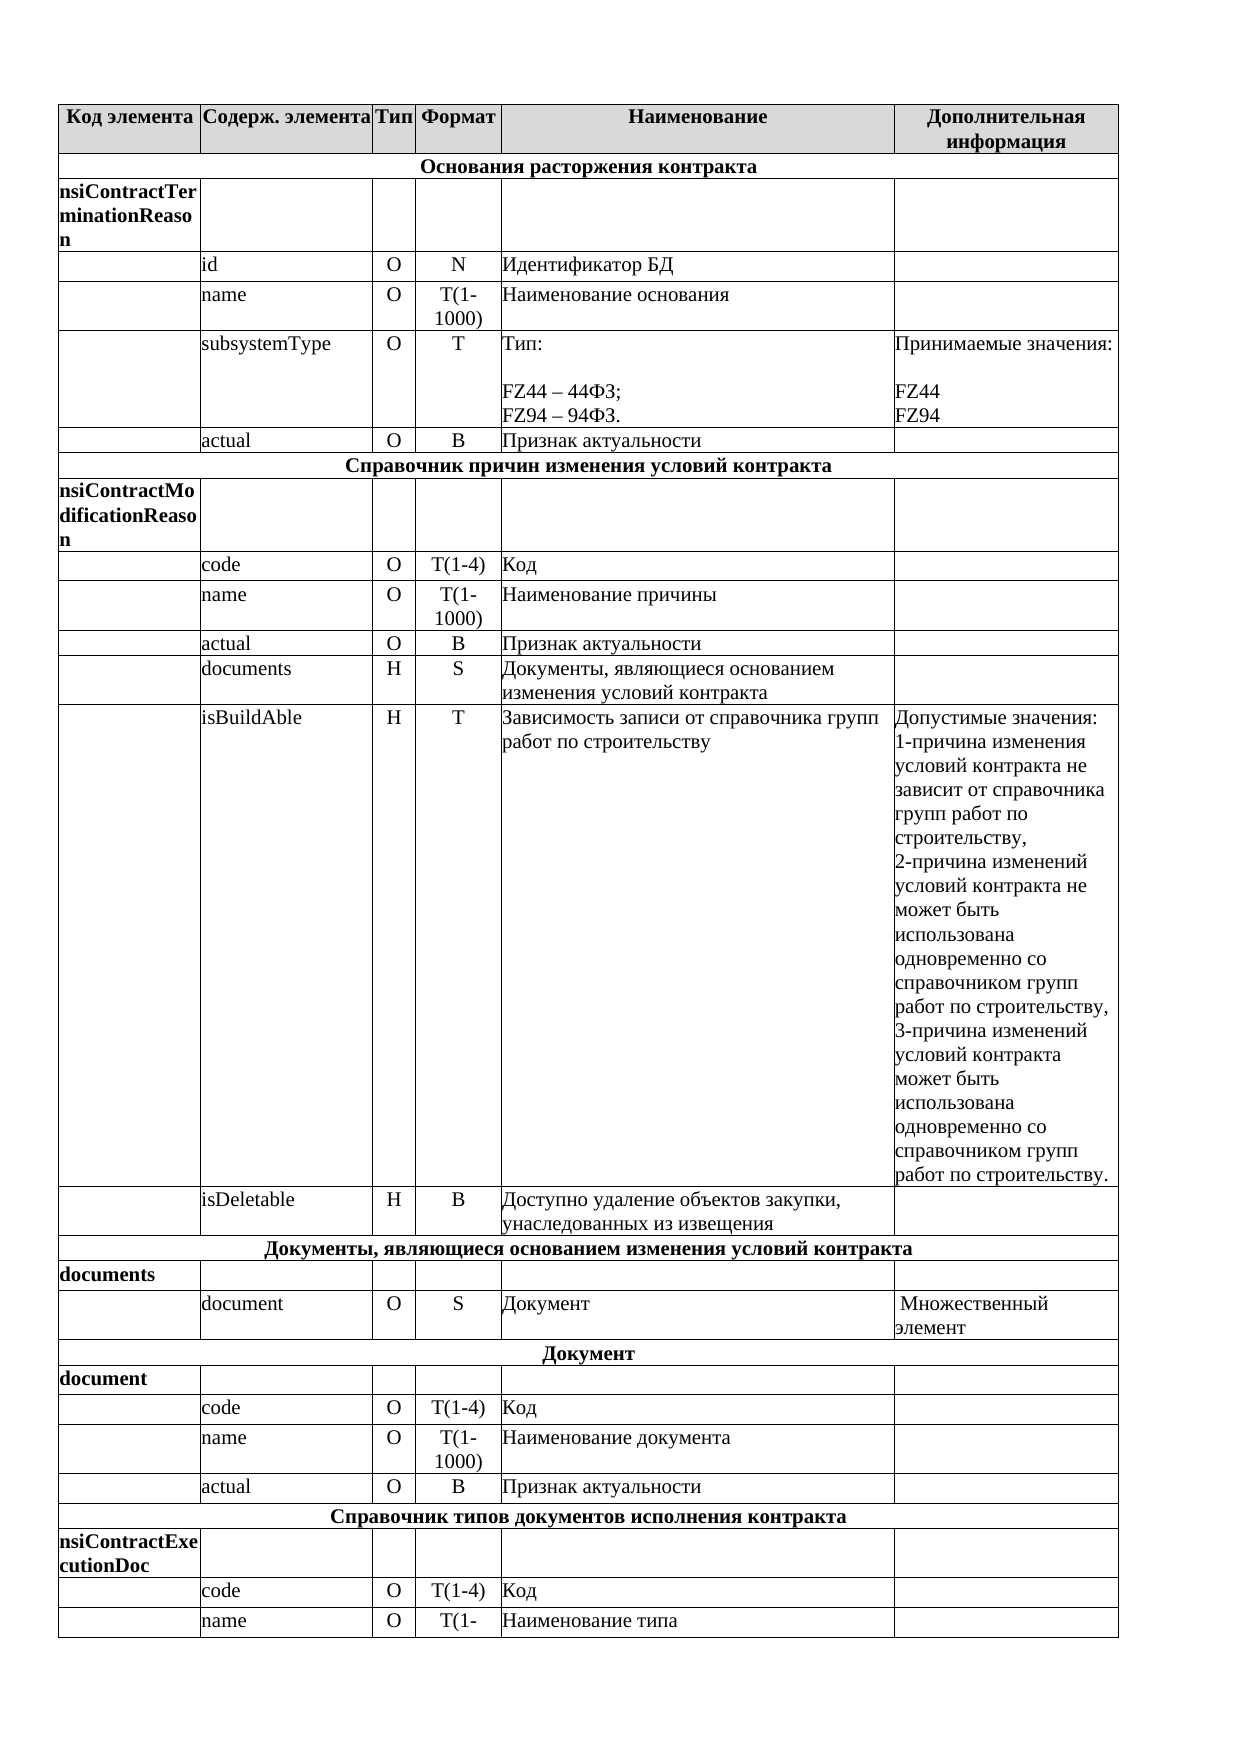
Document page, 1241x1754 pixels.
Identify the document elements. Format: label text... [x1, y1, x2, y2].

table_cell [59, 1395, 200, 1424]
table_cell [59, 428, 200, 452]
table_cell O [373, 428, 415, 452]
table_cell nsiContractModificationReason [59, 479, 200, 551]
table_cell T(1-1000) [416, 282, 501, 330]
table_cell B [416, 1187, 501, 1235]
table_cell Н [373, 1187, 415, 1235]
table_cell B [416, 631, 501, 655]
table_cell O [373, 1425, 415, 1473]
table_header Код элемента [59, 105, 200, 153]
table_cell T(1-1000) [416, 1425, 501, 1473]
table_cell Допустимые значения: 1-причина изменения условий контракта не зависит от справочника групп работ по строительству, 2-причина изменений условий контракта не может быть использована одновременно со справочником групп работ по строительству, 3-причина изменений условий контракта может быть использована одновременно со справочником групп работ по строительству. [895, 705, 1118, 1186]
table_cell [895, 1578, 1118, 1607]
table_cell T(1-4) [416, 1578, 501, 1607]
table_cell [895, 1395, 1118, 1424]
table_cell [59, 705, 200, 1186]
table_cell actual [201, 631, 372, 655]
table_cell document [201, 1291, 372, 1339]
table_cell [59, 1291, 200, 1339]
table_cell [373, 479, 415, 551]
table_cell [416, 1261, 501, 1290]
table_cell Множественный элемент [895, 1291, 1118, 1339]
table_cell Тип: FZ44 – 44ФЗ; FZ94 – 94ФЗ. [502, 331, 894, 427]
table_cell [895, 581, 1118, 629]
table_cell name [201, 1608, 372, 1637]
table_cell isBuildAble [201, 705, 372, 1186]
table_cell Признак актуальности [502, 1474, 894, 1503]
table_cell O [373, 252, 415, 281]
table_cell [59, 581, 200, 629]
table_cell Справочник типов документов исполнения контракта [59, 1504, 1118, 1528]
table_header Содерж. элемента [201, 105, 372, 153]
table_cell B [416, 1474, 501, 1503]
table_cell T [416, 331, 501, 427]
table_cell [59, 1474, 200, 1503]
table_cell [59, 331, 200, 427]
table_cell [59, 1425, 200, 1473]
table_cell O [373, 1608, 415, 1637]
table_cell Документы, являющиеся основанием изменения условий контракта [502, 656, 894, 704]
table_cell [59, 631, 200, 655]
table_cell N [416, 252, 501, 281]
table_cell [502, 179, 894, 251]
table_cell [502, 1261, 894, 1290]
table_cell id [201, 252, 372, 281]
table_cell Основания расторжения контракта [59, 154, 1118, 178]
table_cell [895, 252, 1118, 281]
table_cell [895, 631, 1118, 655]
table_cell O [373, 631, 415, 655]
table_cell [59, 552, 200, 580]
table_cell T(1-4) [416, 1395, 501, 1424]
table_cell name [201, 581, 372, 629]
table_cell Т [416, 705, 501, 1186]
table_cell Признак актуальности [502, 428, 894, 452]
table_cell name [201, 1425, 372, 1473]
table_cell [373, 1366, 415, 1394]
table_cell [895, 1474, 1118, 1503]
table_cell Доступно удаление объектов закупки, унаследованных из извещения [502, 1187, 894, 1235]
table_cell [416, 479, 501, 551]
table_cell [502, 479, 894, 551]
table_header Тип [373, 105, 415, 153]
table_cell name [201, 282, 372, 330]
table_cell Наименование основания [502, 282, 894, 330]
table_cell Документ [59, 1340, 1118, 1364]
table_cell S [416, 1291, 501, 1339]
table_cell [895, 1425, 1118, 1473]
table_cell [373, 1529, 415, 1577]
table_cell [59, 282, 200, 330]
table_cell [895, 656, 1118, 704]
table_cell Н [373, 705, 415, 1186]
table_cell [416, 179, 501, 251]
table_cell nsiContractTerminationReason [59, 179, 200, 251]
table_cell [416, 1529, 501, 1577]
table_cell code [201, 552, 372, 580]
table_cell [895, 1187, 1118, 1235]
table_cell S [416, 656, 501, 704]
table_cell Наименование причины [502, 581, 894, 629]
table_cell [895, 1529, 1118, 1577]
table_cell [895, 552, 1118, 580]
table_cell [59, 1608, 200, 1637]
table_cell [502, 1529, 894, 1577]
table_cell O [373, 1395, 415, 1424]
table_cell Документ [502, 1291, 894, 1339]
table_cell [895, 179, 1118, 251]
table_cell Зависимость записи от справочника групп работ по строительству [502, 705, 894, 1186]
table_cell [59, 1578, 200, 1607]
table_cell [895, 479, 1118, 551]
table_header Наименование [502, 105, 894, 153]
table_cell isDeletable [201, 1187, 372, 1235]
table_cell O [373, 1474, 415, 1503]
table_cell [895, 428, 1118, 452]
table_cell nsiContractExecutionDoc [59, 1529, 200, 1577]
table_cell O [373, 581, 415, 629]
table_cell [201, 479, 372, 551]
table_cell document [59, 1366, 200, 1394]
table_cell code [201, 1395, 372, 1424]
table_cell Признак актуальности [502, 631, 894, 655]
table_cell [895, 1261, 1118, 1290]
table_cell [201, 1366, 372, 1394]
table_cell subsystemType [201, 331, 372, 427]
table_cell [373, 179, 415, 251]
table_cell [59, 1187, 200, 1235]
table_cell [895, 1366, 1118, 1394]
table_cell [502, 1366, 894, 1394]
table_cell O [373, 331, 415, 427]
table_cell [59, 252, 200, 281]
table_cell [895, 282, 1118, 330]
table_cell O [373, 552, 415, 580]
table_cell O [373, 282, 415, 330]
table_cell code [201, 1578, 372, 1607]
table_cell [895, 1608, 1118, 1637]
table_cell Принимаемые значения: FZ44 FZ94 [895, 331, 1118, 427]
table_cell Код [502, 1395, 894, 1424]
table_cell [201, 1261, 372, 1290]
table_cell [201, 179, 372, 251]
table_cell Код [502, 552, 894, 580]
table_cell [373, 1261, 415, 1290]
table_header Дополнительная информация [895, 105, 1118, 153]
table_cell O [373, 1291, 415, 1339]
table_cell T(1-1000) [416, 581, 501, 629]
table_cell documents [59, 1261, 200, 1290]
table_cell O [373, 1578, 415, 1607]
table_cell [416, 1366, 501, 1394]
table_cell Документы, являющиеся основанием изменения условий контракта [59, 1236, 1118, 1260]
table_cell Код [502, 1578, 894, 1607]
table_header Формат [416, 105, 501, 153]
table_cell B [416, 428, 501, 452]
table_cell Идентификатор БД [502, 252, 894, 281]
table_cell actual [201, 428, 372, 452]
table_cell Наименование типа [502, 1608, 894, 1637]
table_cell T(1-4) [416, 552, 501, 580]
table_cell actual [201, 1474, 372, 1503]
table_cell Наименование документа [502, 1425, 894, 1473]
table_cell Справочник причин изменения условий контракта [59, 453, 1118, 477]
table_cell T(1-1000) [416, 1608, 501, 1637]
table_cell documents [201, 656, 372, 704]
table_cell [201, 1529, 372, 1577]
table_cell [59, 656, 200, 704]
table_cell Н [373, 656, 415, 704]
